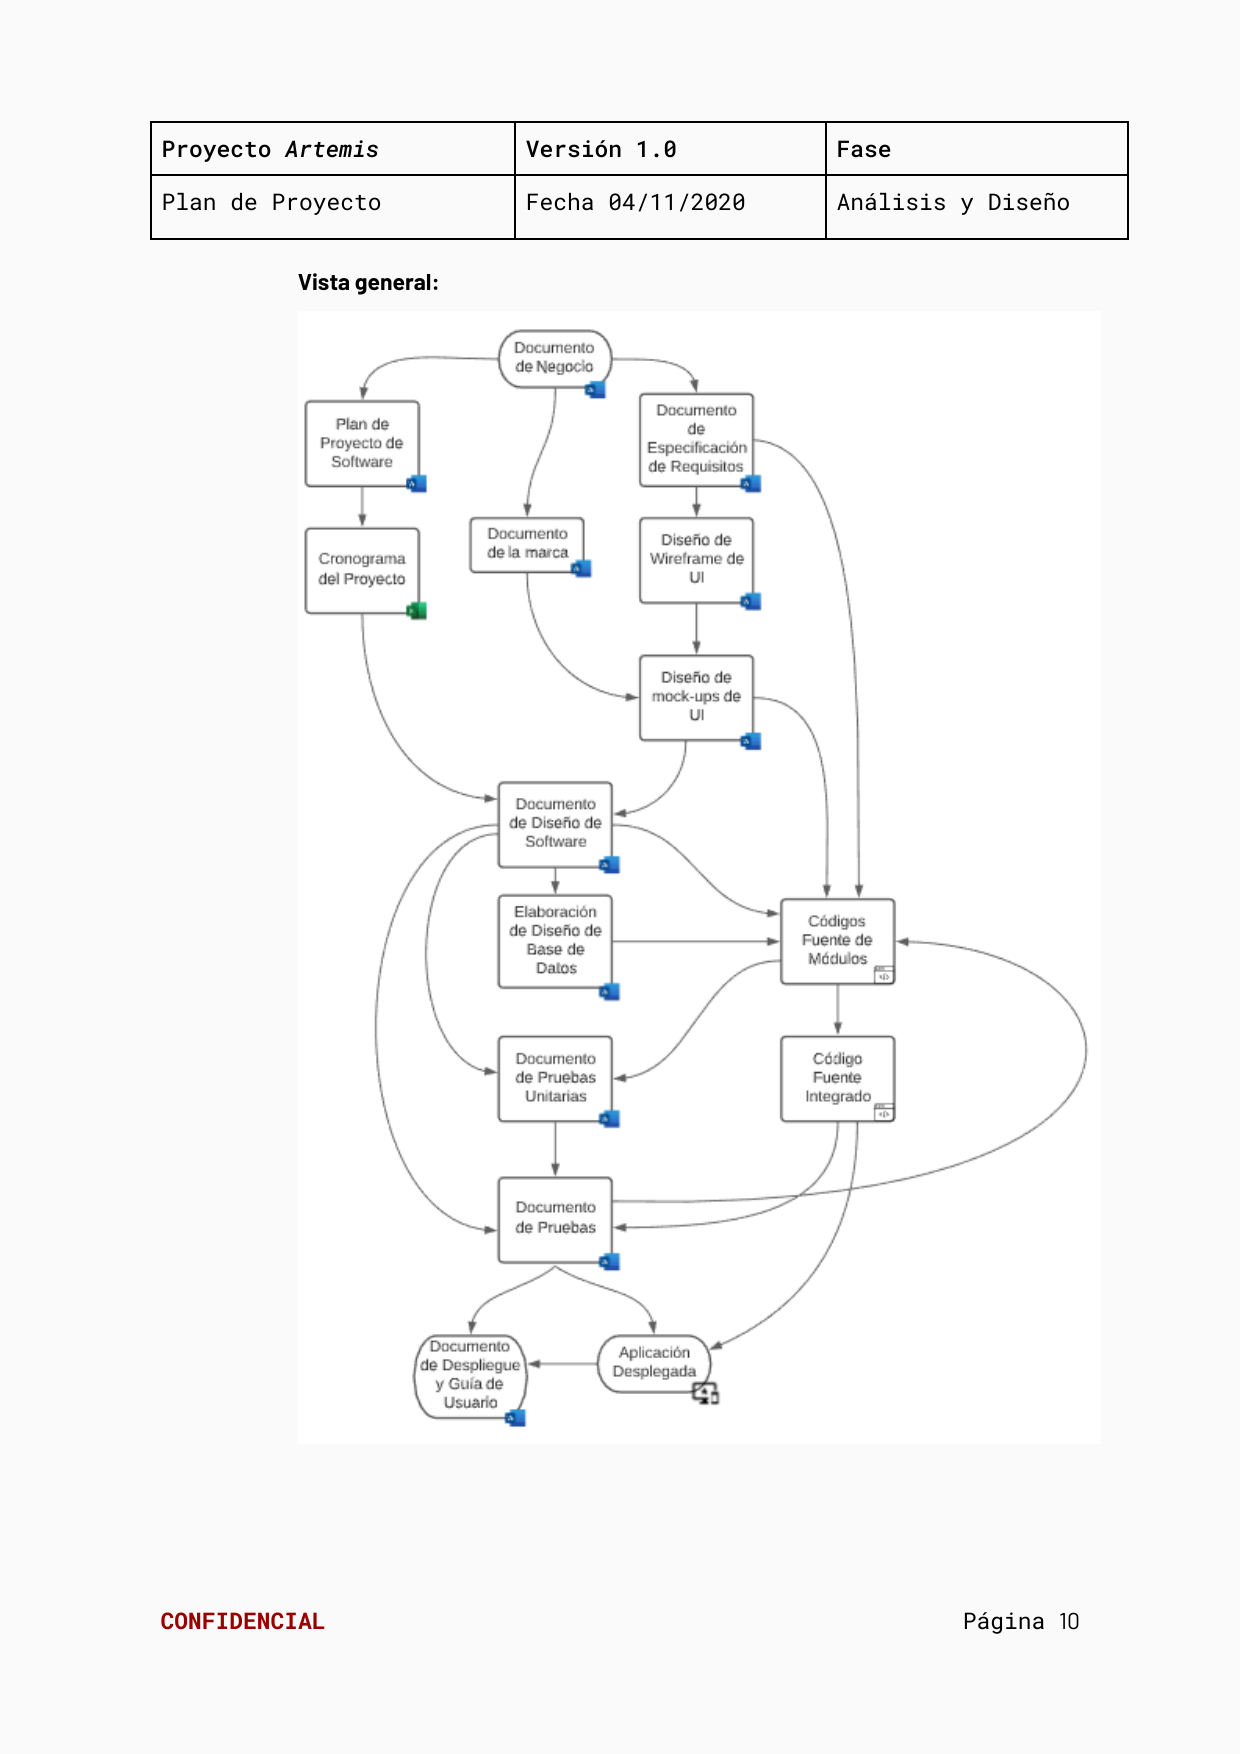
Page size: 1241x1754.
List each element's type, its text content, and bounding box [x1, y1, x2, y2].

picture [297, 311, 1101, 1444]
text Vista general: [298, 267, 1090, 294]
